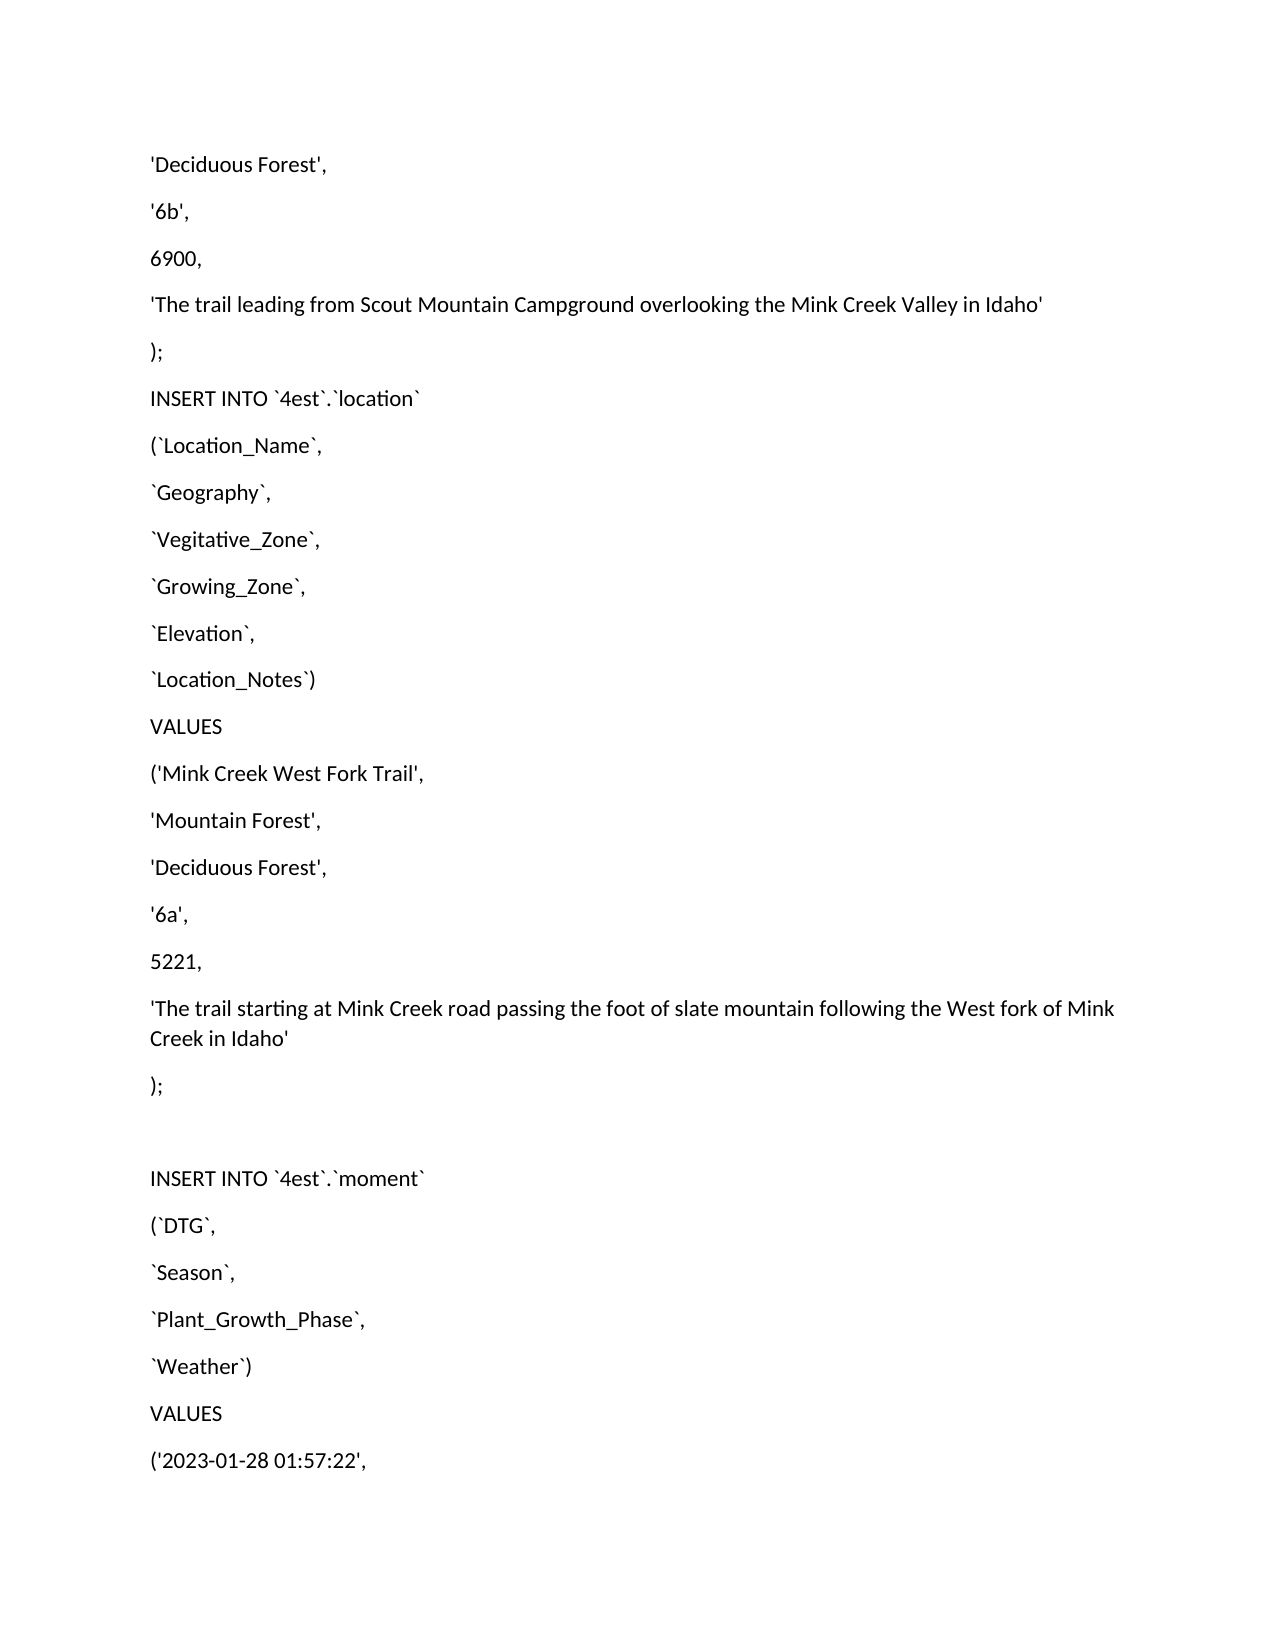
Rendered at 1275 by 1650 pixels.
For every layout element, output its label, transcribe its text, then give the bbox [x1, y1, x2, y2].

text ('Mink Creek West Fork Trail', [150, 759, 1125, 787]
text `Geography`, [150, 478, 1125, 506]
text INSERT INTO `4est`.`location` [150, 384, 1125, 412]
text (`DTG`, [150, 1211, 1125, 1239]
text 'Mountain Forest', [150, 806, 1125, 834]
text `Vegitative_Zone`, [150, 525, 1125, 553]
text VALUES [150, 1399, 1125, 1427]
text `Location_Notes`) [150, 666, 1125, 694]
text (`Location_Name`, [150, 431, 1125, 459]
text `Plant_Growth_Phase`, [150, 1305, 1125, 1333]
text 'The trail starting at Mink Creek road passing the foot of slate mountain following the West fork of Mink Creek in Idaho' [150, 994, 1125, 1052]
text `Growing_Zone`, [150, 572, 1125, 600]
text `Season`, [150, 1258, 1125, 1286]
text ('2023-01-28 01:57:22', [150, 1446, 1125, 1474]
text ); [150, 337, 1125, 366]
text 'The trail leading from Scout Mountain Campground overlooking the Mink Creek Valley in Idaho' [150, 291, 1125, 319]
text 'Deciduous Forest', [150, 853, 1125, 881]
text VALUES [150, 712, 1125, 741]
text `Elevation`, [150, 619, 1125, 647]
text INSERT INTO `4est`.`moment` [150, 1164, 1125, 1193]
text '6a', [150, 900, 1125, 928]
text `Weather`) [150, 1352, 1125, 1380]
text ); [150, 1071, 1125, 1099]
text 6900, [150, 244, 1125, 272]
text 'Deciduous Forest', [150, 150, 1125, 178]
text '6b', [150, 197, 1125, 225]
text 5221, [150, 947, 1125, 975]
